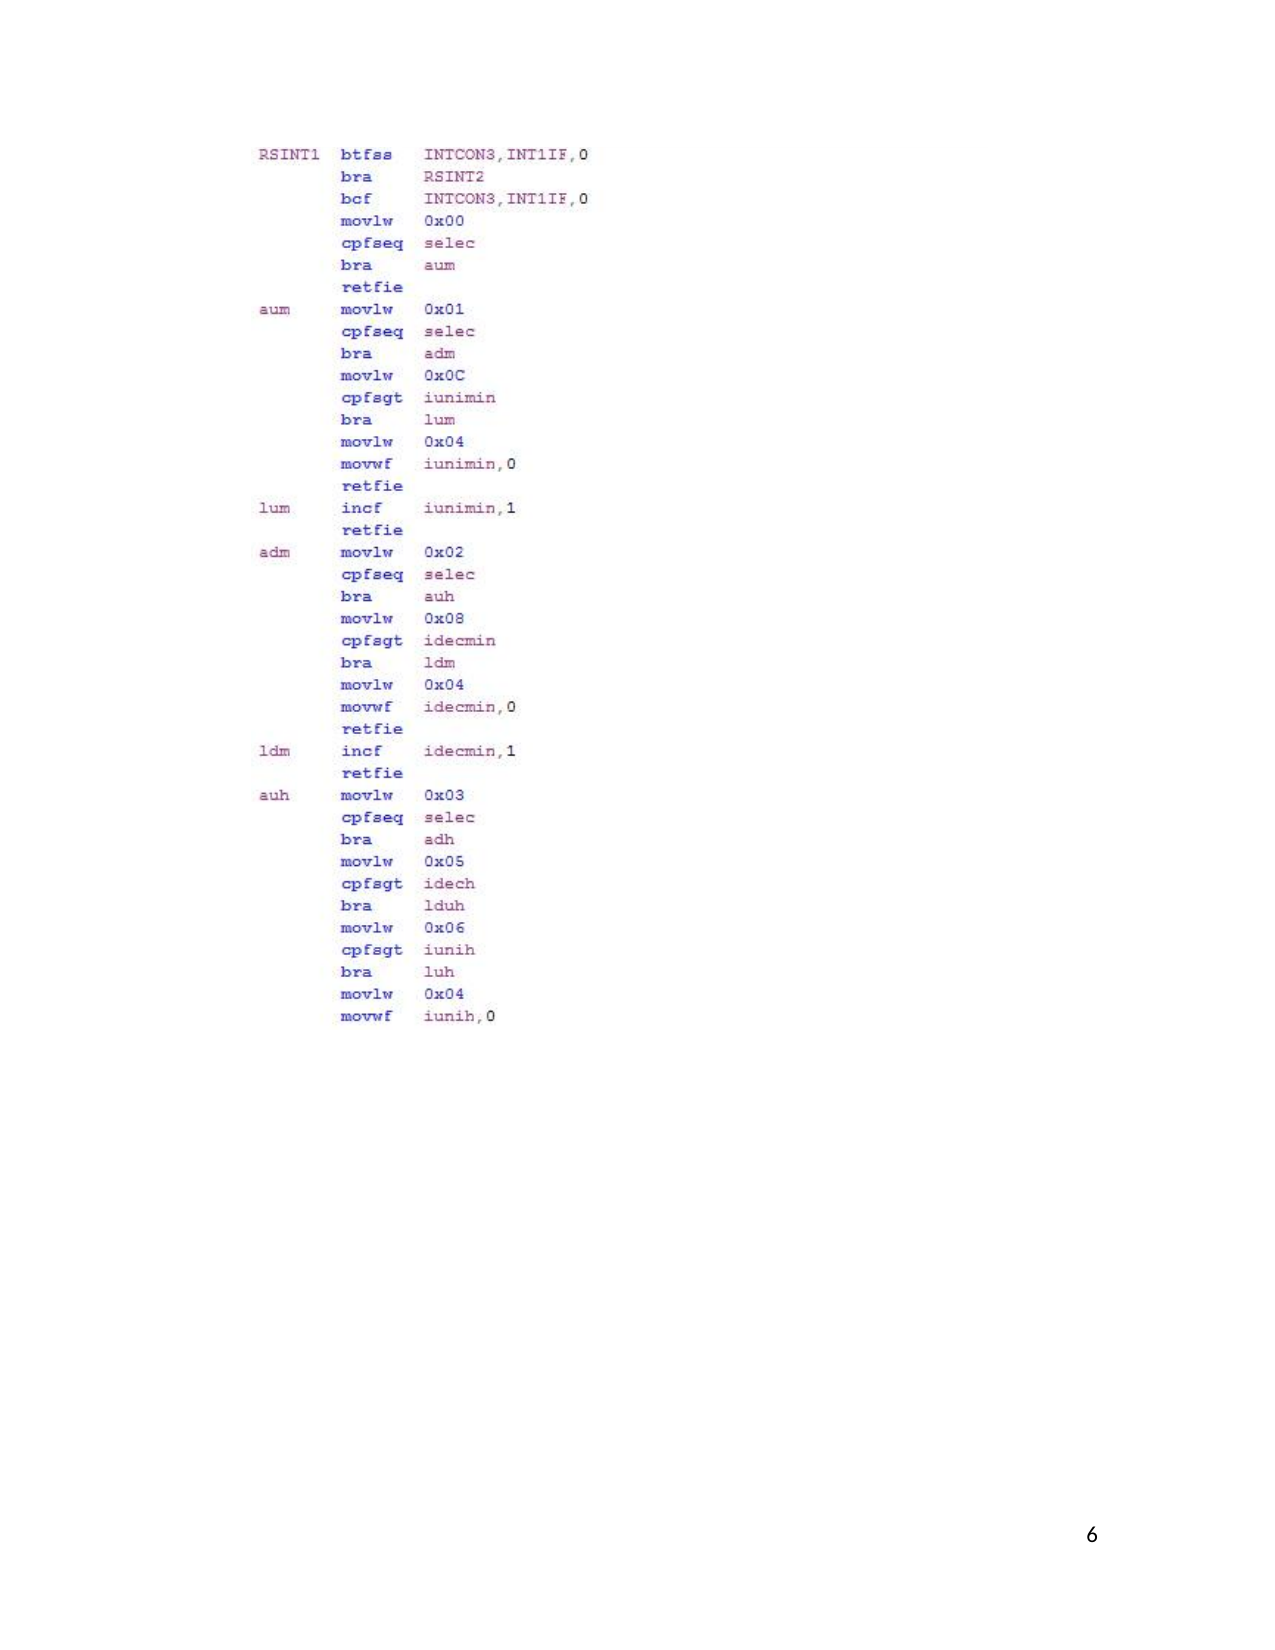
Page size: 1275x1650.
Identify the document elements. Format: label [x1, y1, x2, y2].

picture [251, 147, 988, 1030]
